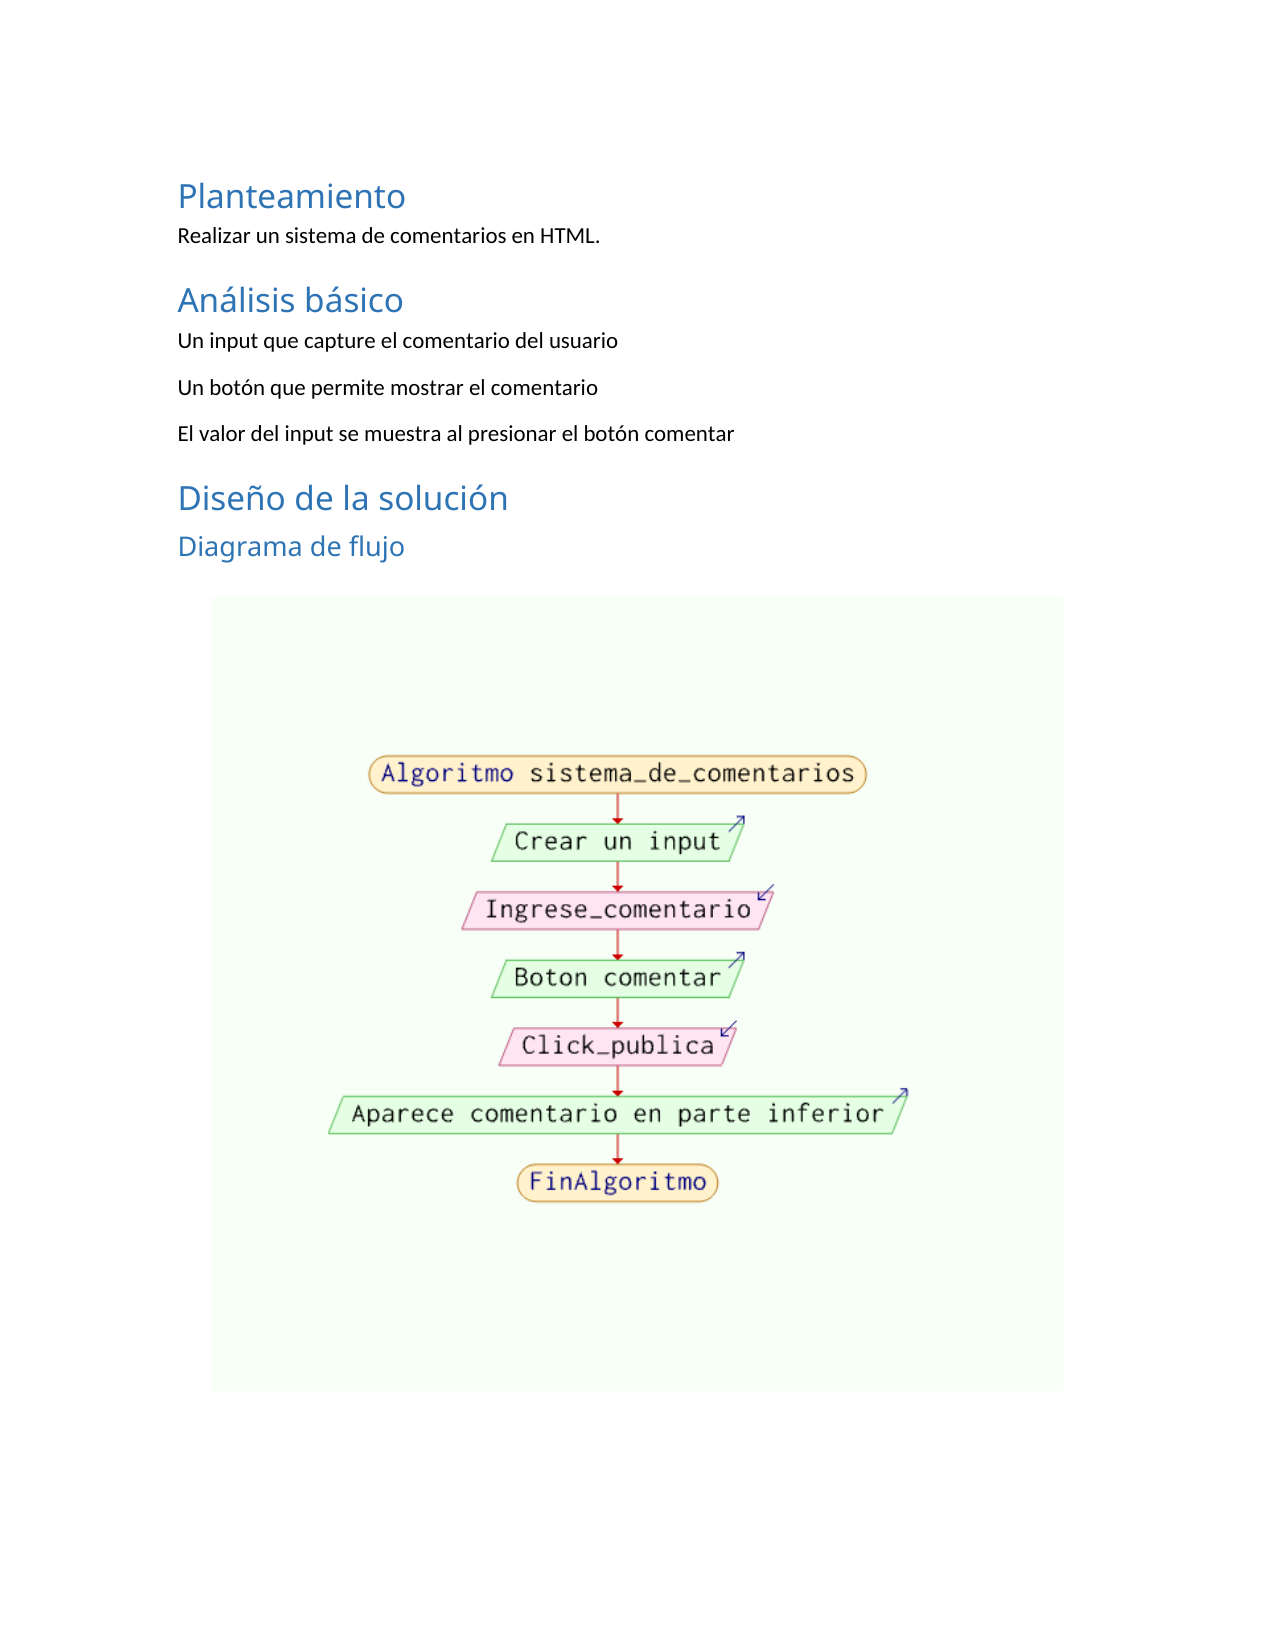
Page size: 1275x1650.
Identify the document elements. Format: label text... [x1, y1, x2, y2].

subtitle Planteamiento [177, 173, 1098, 218]
text El valor del input se muestra al presionar el botón comentar [177, 419, 1098, 447]
subtitle Análisis básico [177, 277, 1098, 322]
subtitle Diseño de la solución [177, 475, 1098, 520]
picture [211, 597, 1064, 1391]
text Un botón que permite mostrar el comentario [177, 373, 1098, 401]
text Realizar un sistema de comentarios en HTML. [177, 222, 1098, 249]
subtitle Diagrama de flujo [177, 528, 1098, 565]
text Un input que capture el comentario del usuario [177, 326, 1098, 354]
